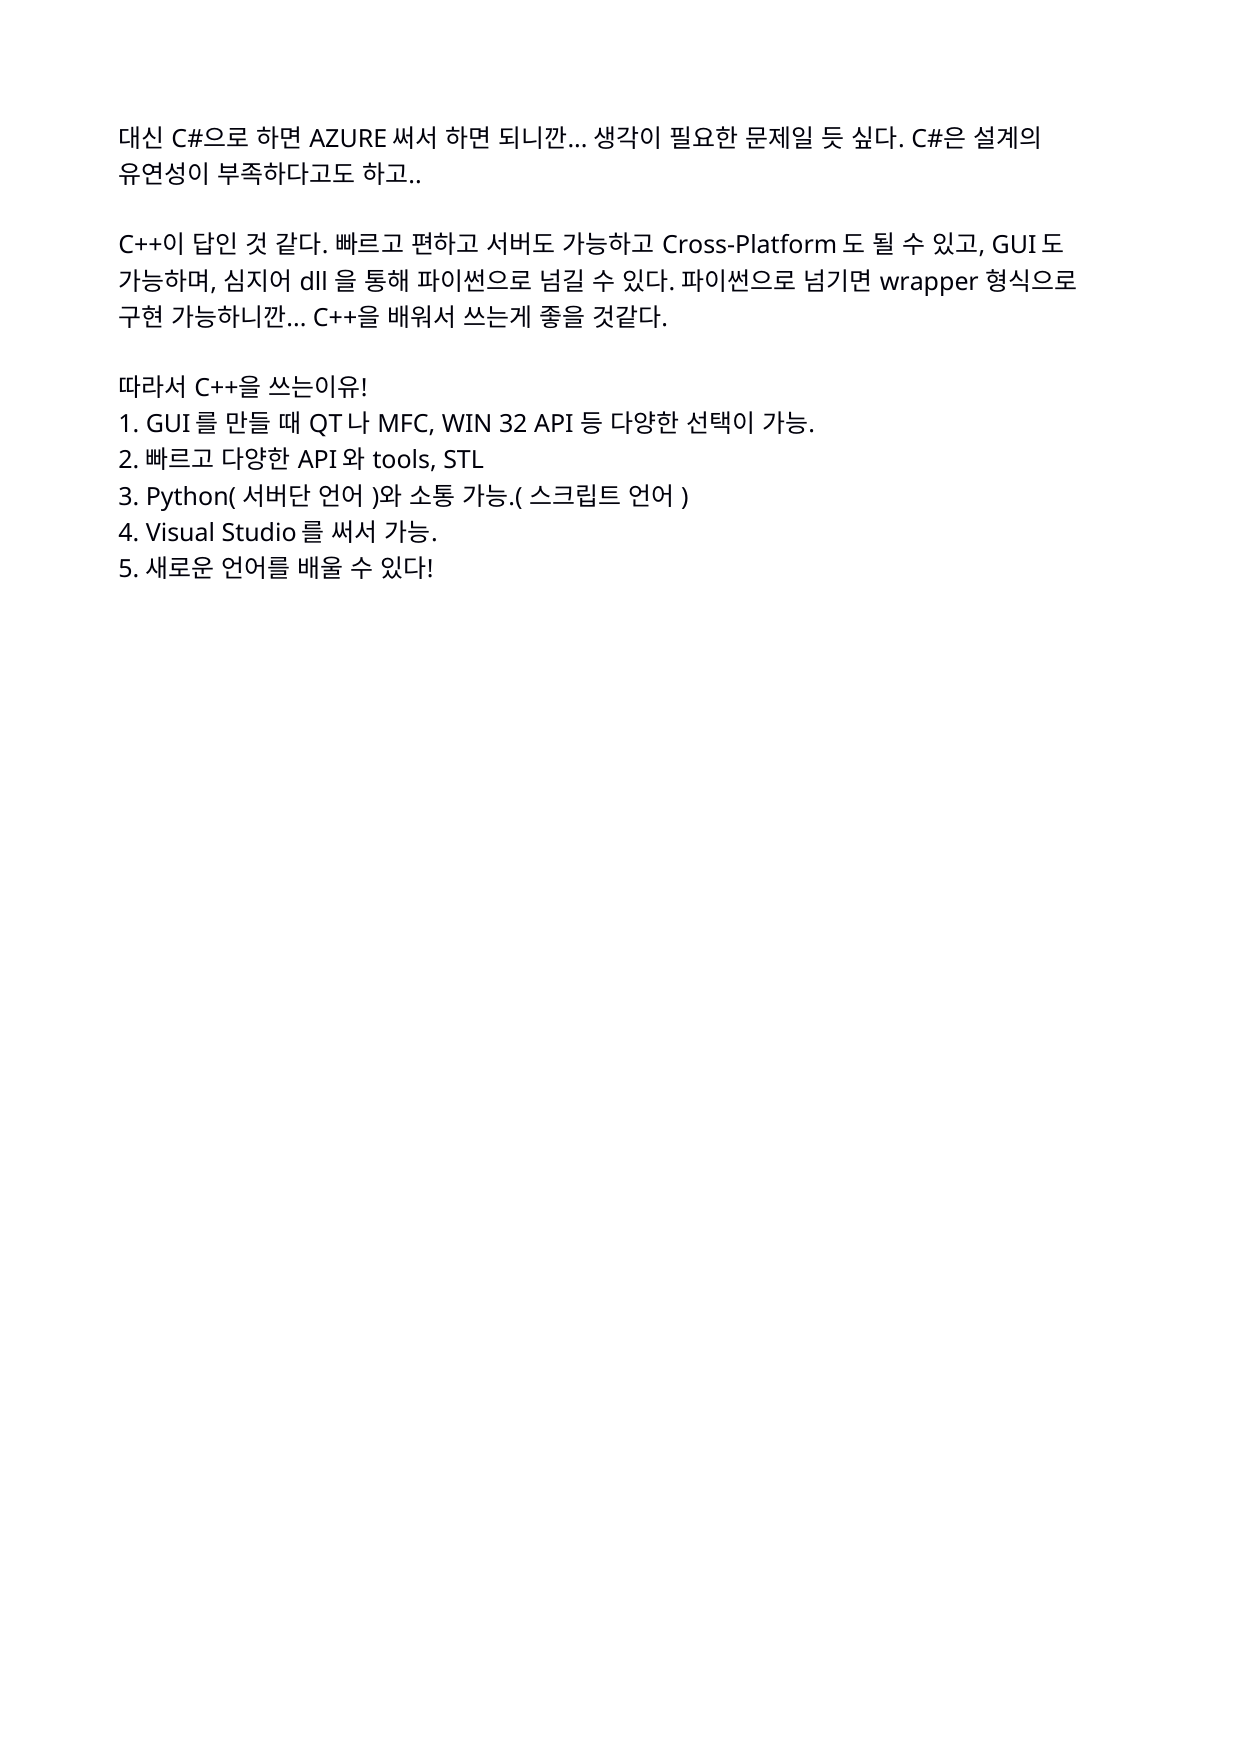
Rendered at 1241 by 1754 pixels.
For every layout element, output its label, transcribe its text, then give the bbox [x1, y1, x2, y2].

text 2. 빠르고 다양한 API와 tools, STL [118, 440, 1122, 476]
text 3. Python( 서버단 언어 )와 소통 가능.( 스크립트 언어 ) [118, 476, 1122, 512]
text 따라서 C++을 쓰는이유! [118, 367, 1122, 404]
text 4. Visual Studio를 써서 가능. [118, 512, 1122, 549]
text 대신 C#으로 하면 AZURE써서 하면 되니깐... 생각이 필요한 문제일 듯 싶다. C#은 설계의 유연성이 부족하다고도 하고.. [118, 118, 1122, 191]
text 5. 새로운 언어를 배울 수 있다! [118, 549, 1122, 585]
text 1. GUI를 만들 때 QT나 MFC, WIN 32 API 등 다양한 선택이 가능. [118, 404, 1122, 440]
text C++이 답인 것 같다. 빠르고 편하고 서버도 가능하고 Cross-Platform도 될 수 있고, GUI도 가능하며, 심지어 dll 을 통해 파이썬으로 넘길 수 있다. 파이썬으로 넘기면 wrapper 형식으로 구현 가능하니깐... C++을 배워서 쓰는게 좋을 것같다. [118, 225, 1122, 333]
